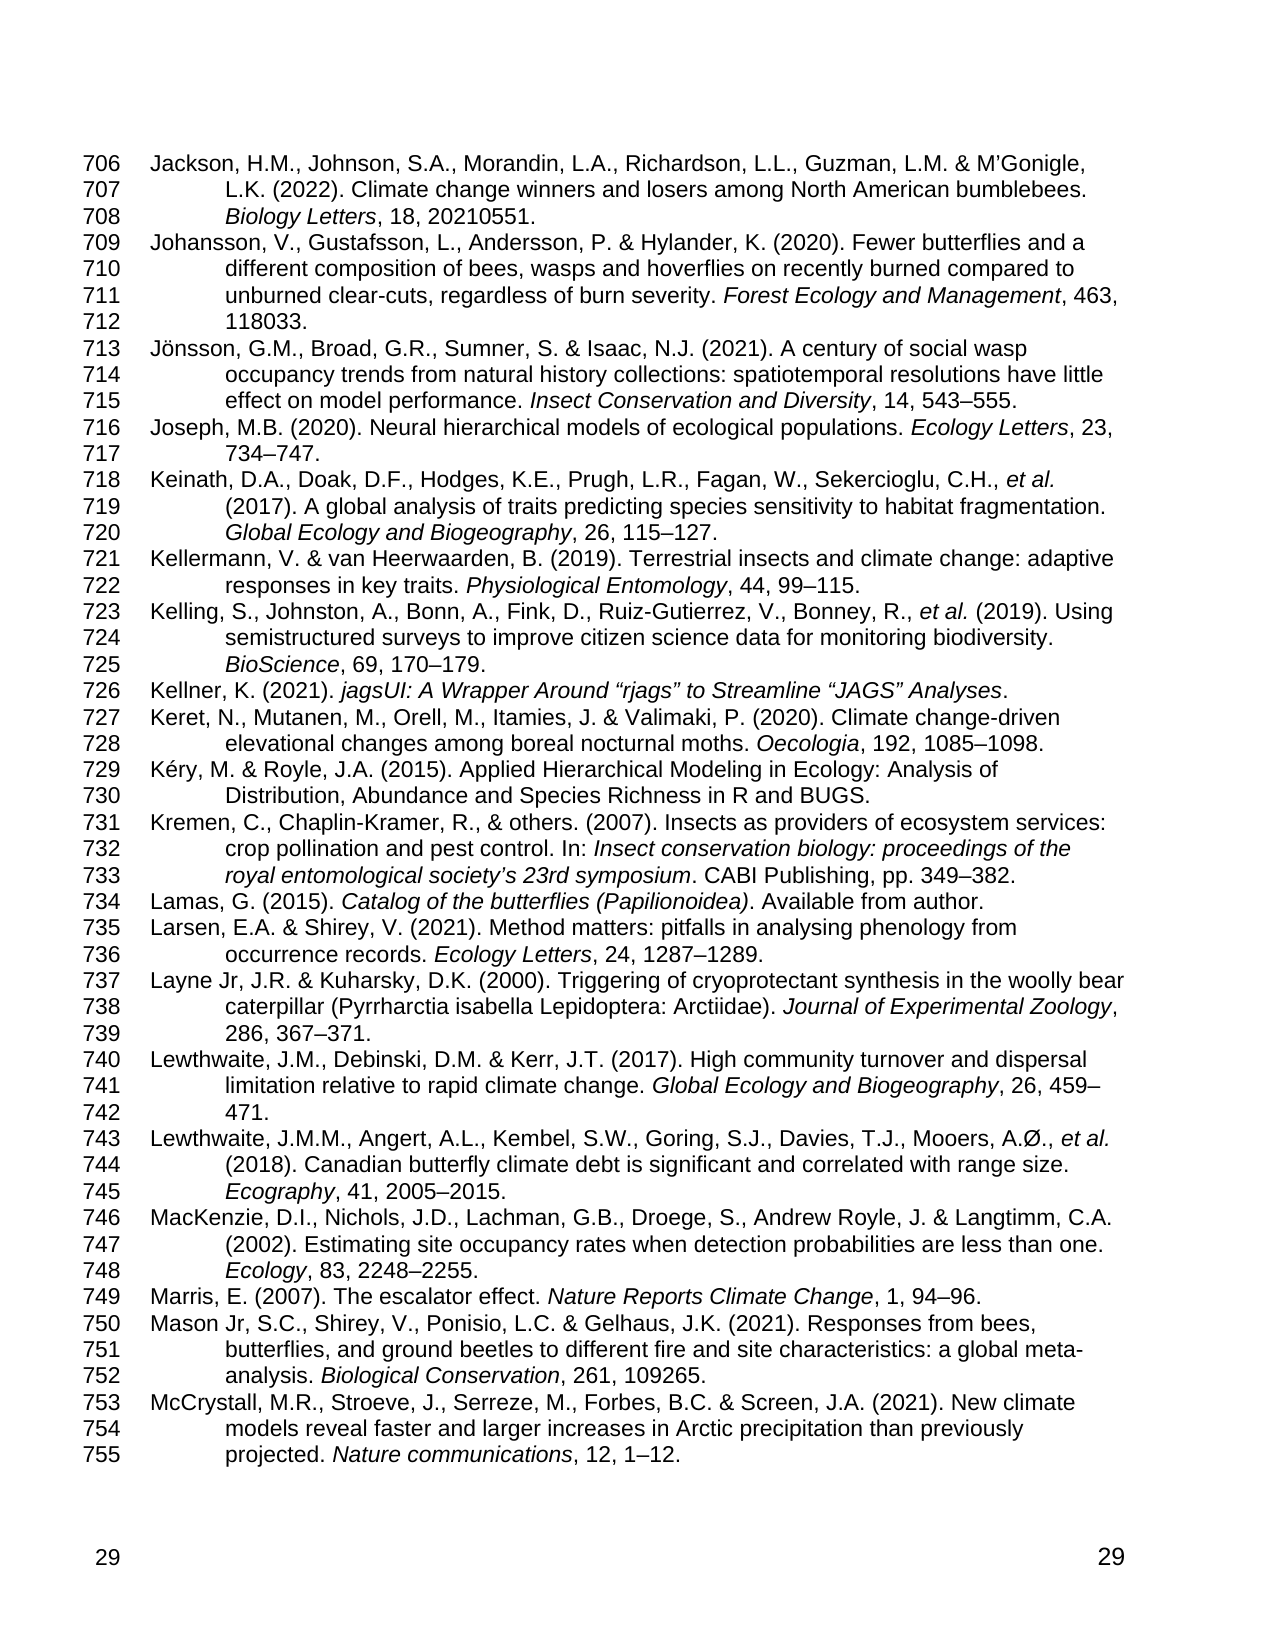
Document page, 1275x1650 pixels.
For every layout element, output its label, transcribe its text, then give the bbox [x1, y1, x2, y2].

text Larsen, E.A. & Shirey, V. (2021). Method matters: pitfalls in analysing phenology from occurrence records. Ecology Letters, 24, 1287–1289. [150, 914, 1125, 967]
text Joseph, M.B. (2020). Neural hierarchical models of ecological populations. Ecology Letters, 23, 734–747. [150, 413, 1125, 466]
text Layne Jr, J.R. & Kuharsky, D.K. (2000). Triggering of cryoprotectant synthesis in the woolly bear caterpillar (Pyrrharctia isabella Lepidoptera: Arctiidae). Journal of Experimental Zoology, 286, 367–371. [150, 967, 1125, 1046]
text Jackson, H.M., Johnson, S.A., Morandin, L.A., Richardson, L.L., Guzman, L.M. & M’Gonigle, L.K. (2022). Climate change winners and losers among North American bumblebees. Biology Letters, 18, 20210551. [150, 150, 1125, 229]
text Marris, E. (2007). The escalator effect. Nature Reports Climate Change, 1, 94–96. [150, 1283, 1125, 1309]
text Keret, N., Mutanen, M., Orell, M., Itamies, J. & Valimaki, P. (2020). Climate change-driven elevational changes among boreal nocturnal moths. Oecologia, 192, 1085–1098. [150, 703, 1125, 756]
text MacKenzie, D.I., Nichols, J.D., Lachman, G.B., Droege, S., Andrew Royle, J. & Langtimm, C.A. (2002). Estimating site occupancy rates when detection probabilities are less than one. Ecology, 83, 2248–2255. [150, 1204, 1125, 1283]
text Lamas, G. (2015). Catalog of the butterflies (Papilionoidea). Available from author. [150, 888, 1125, 914]
text Jönsson, G.M., Broad, G.R., Sumner, S. & Isaac, N.J. (2021). A century of social wasp occupancy trends from natural history collections: spatiotemporal resolutions have little effect on model performance. Insect Conservation and Diversity, 14, 543–555. [150, 334, 1125, 413]
text Keinath, D.A., Doak, D.F., Hodges, K.E., Prugh, L.R., Fagan, W., Sekercioglu, C.H., et al. (2017). A global analysis of traits predicting species sensitivity to habitat fragmentation. Global Ecology and Biogeography, 26, 115–127. [150, 466, 1125, 545]
text Lewthwaite, J.M.M., Angert, A.L., Kembel, S.W., Goring, S.J., Davies, T.J., Mooers, A.Ø., et al. (2018). Canadian butterfly climate debt is significant and correlated with range size. Ecography, 41, 2005–2015. [150, 1125, 1125, 1204]
text Kellner, K. (2021). jagsUI: A Wrapper Around “rjags” to Streamline “JAGS” Analyses. [150, 677, 1125, 703]
text Kellermann, V. & van Heerwaarden, B. (2019). Terrestrial insects and climate change: adaptive responses in key traits. Physiological Entomology, 44, 99–115. [150, 545, 1125, 598]
text Johansson, V., Gustafsson, L., Andersson, P. & Hylander, K. (2020). Fewer butterflies and a different composition of bees, wasps and hoverflies on recently burned compared to unburned clear-cuts, regardless of burn severity. Forest Ecology and Management, 463, 118033. [150, 229, 1125, 334]
text Kelling, S., Johnston, A., Bonn, A., Fink, D., Ruiz-Gutierrez, V., Bonney, R., et al. (2019). Using semistructured surveys to improve citizen science data for monitoring biodiversity. BioScience, 69, 170–179. [150, 598, 1125, 677]
text Kremen, C., Chaplin-Kramer, R., & others. (2007). Insects as providers of ecosystem services: crop pollination and pest control. In: Insect conservation biology: proceedings of the royal entomological society’s 23rd symposium. CABI Publishing, pp. 349–382. [150, 809, 1125, 888]
text McCrystall, M.R., Stroeve, J., Serreze, M., Forbes, B.C. & Screen, J.A. (2021). New climate models reveal faster and larger increases in Arctic precipitation than previously projected. Nature communications, 12, 1–12. [150, 1389, 1125, 1468]
text Lewthwaite, J.M., Debinski, D.M. & Kerr, J.T. (2017). High community turnover and dispersal limitation relative to rapid climate change. Global Ecology and Biogeography, 26, 459–471. [150, 1046, 1125, 1125]
text Kéry, M. & Royle, J.A. (2015). Applied Hierarchical Modeling in Ecology: Analysis of Distribution, Abundance and Species Richness in R and BUGS. [150, 756, 1125, 809]
text Mason Jr, S.C., Shirey, V., Ponisio, L.C. & Gelhaus, J.K. (2021). Responses from bees, butterflies, and ground beetles to different fire and site characteristics: a global meta-analysis. Biological Conservation, 261, 109265. [150, 1309, 1125, 1389]
